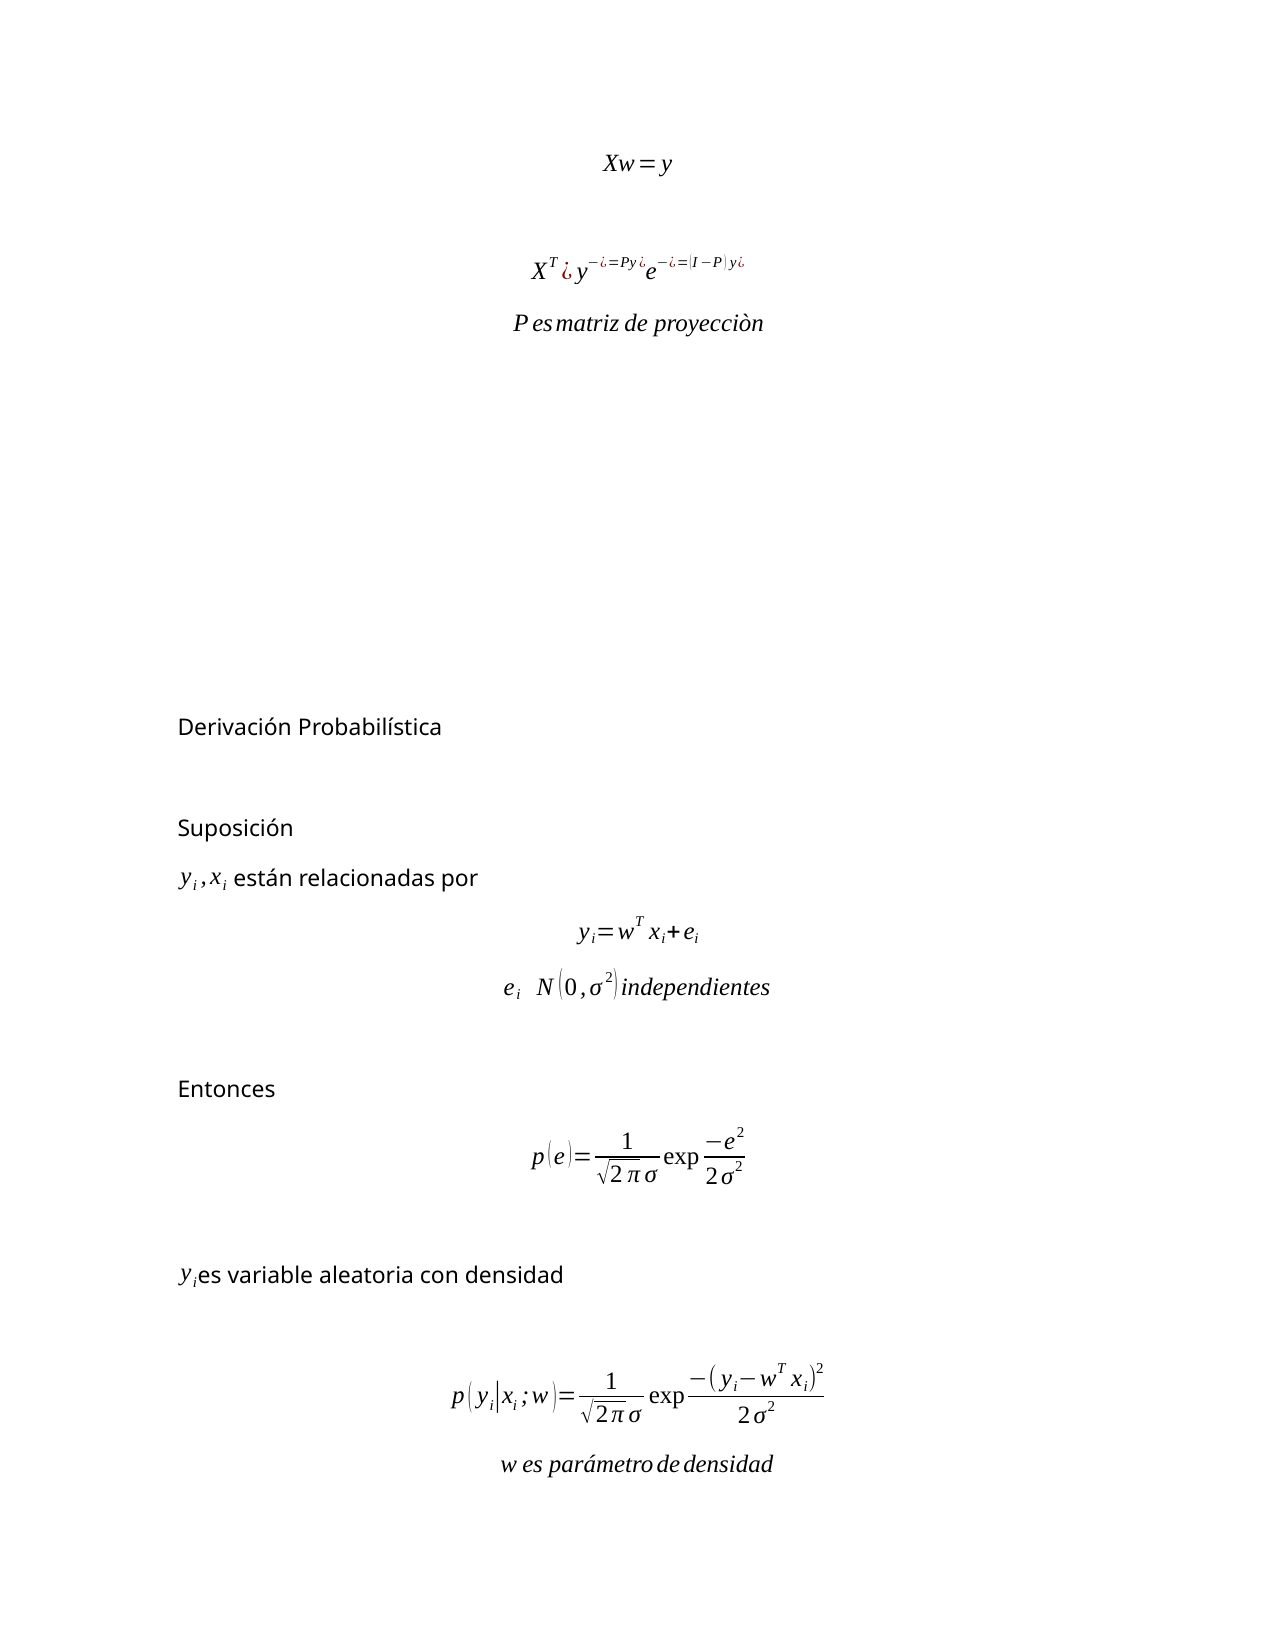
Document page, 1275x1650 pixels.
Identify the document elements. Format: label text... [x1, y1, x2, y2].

text Derivación Probabilística [177, 711, 1098, 742]
text es variable aleatoria con densidad [177, 1259, 1098, 1290]
text Suposición [177, 812, 1098, 843]
text están relacionadas por [177, 862, 1098, 894]
text Entonces [177, 1073, 1098, 1104]
